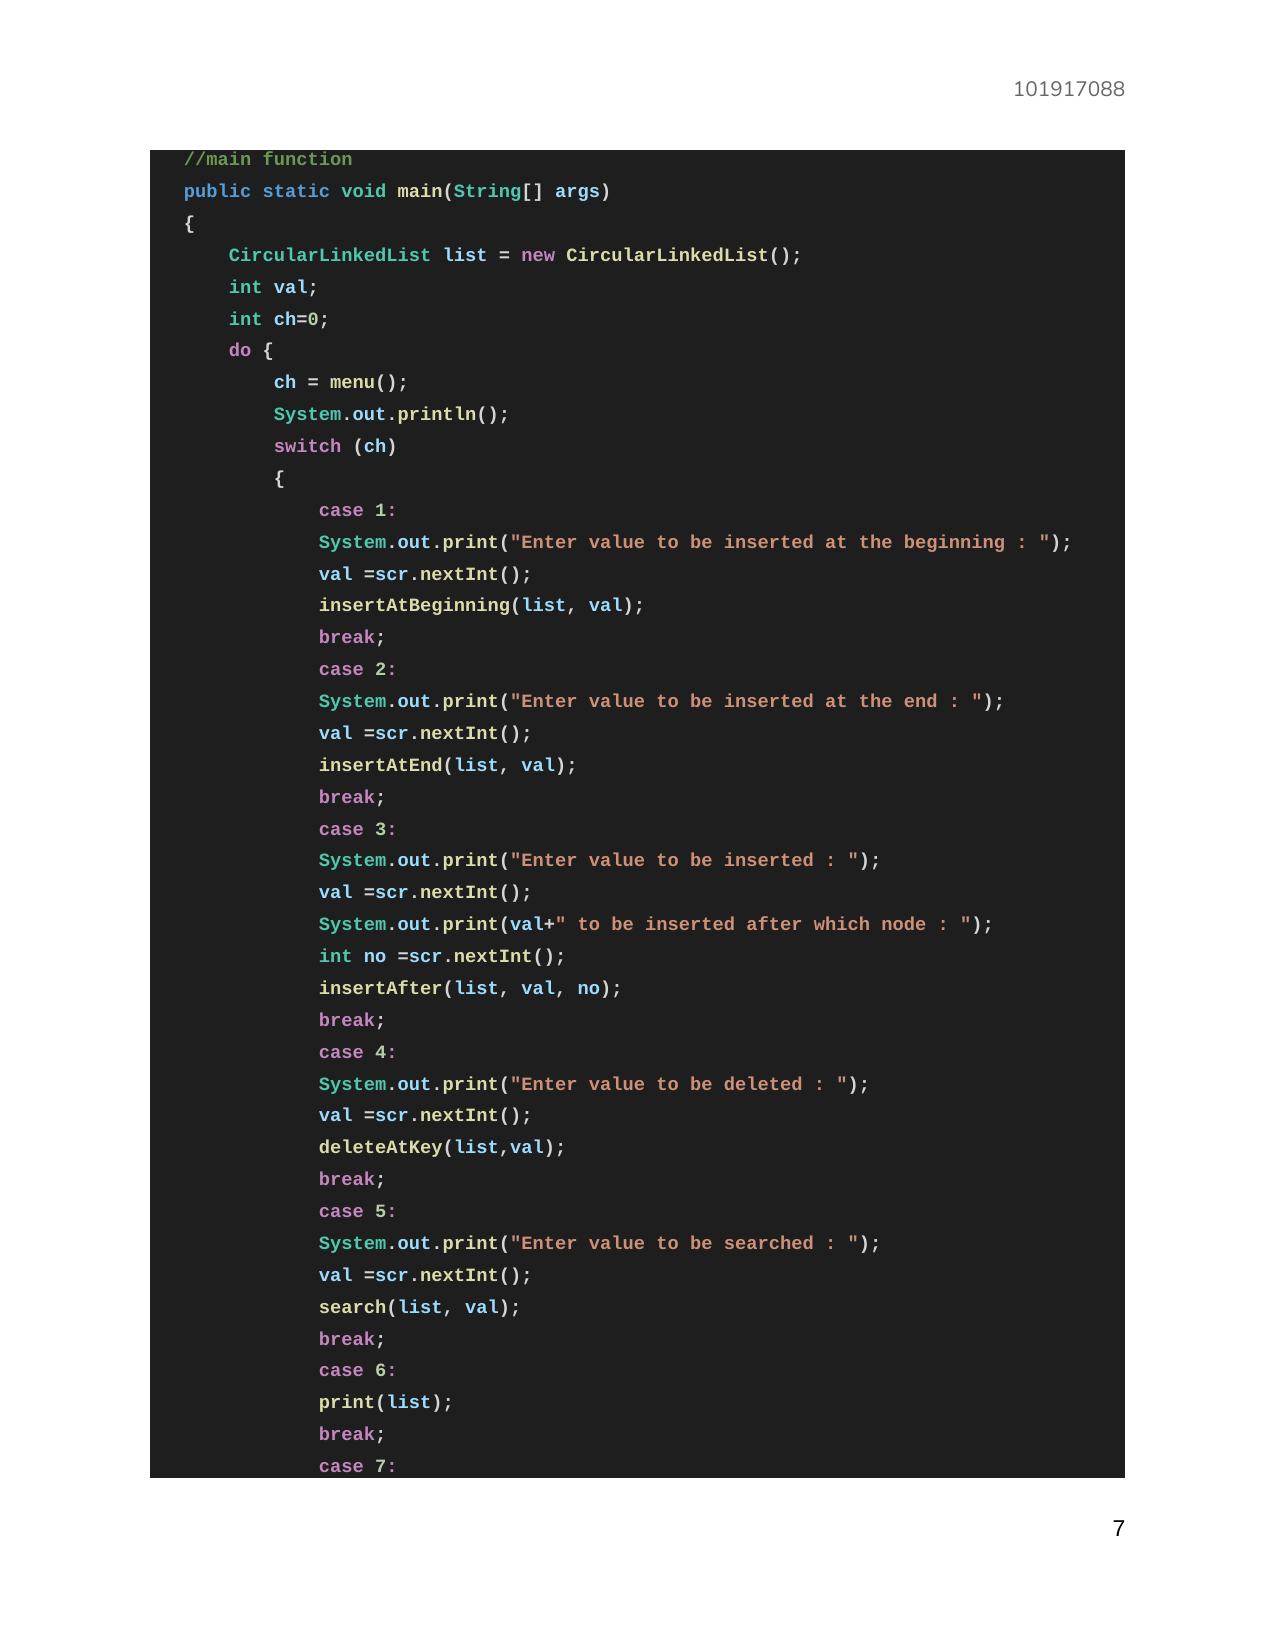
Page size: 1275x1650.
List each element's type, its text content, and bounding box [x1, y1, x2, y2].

text int no =scr.nextInt(); [150, 947, 1125, 968]
text search(list, val); [150, 1297, 1125, 1319]
text switch (ch) [150, 437, 1125, 458]
text insertAtBeginning(list, val); [150, 596, 1125, 617]
text do { [150, 341, 1125, 362]
text break; [150, 1170, 1125, 1191]
text insertAtEnd(list, val); [150, 756, 1125, 777]
text System.out.print("Enter value to be inserted at the end : "); [150, 692, 1125, 713]
text break; [150, 787, 1125, 809]
text case 4: [150, 1042, 1125, 1064]
text { [150, 214, 1125, 235]
text val =scr.nextInt(); [150, 1266, 1125, 1287]
text break; [150, 628, 1125, 649]
text break; [150, 1011, 1125, 1032]
text case 7: [150, 1457, 1125, 1478]
text val =scr.nextInt(); [150, 1106, 1125, 1127]
text int ch=0; [150, 309, 1125, 331]
text deleteAtKey(list,val); [150, 1138, 1125, 1159]
text CircularLinkedList list = new CircularLinkedList(); [150, 246, 1125, 267]
text case 3: [150, 819, 1125, 841]
text case 5: [150, 1202, 1125, 1223]
text insertAfter(list, val, no); [150, 979, 1125, 1000]
text System.out.print("Enter value to be deleted : "); [150, 1074, 1125, 1096]
text int val; [150, 277, 1125, 299]
text break; [150, 1425, 1125, 1446]
text System.out.println(); [150, 405, 1125, 426]
text ch = menu(); [150, 373, 1125, 394]
text public static void main(String[] args) [150, 182, 1125, 203]
text { [150, 469, 1125, 490]
text System.out.print(val+" to be inserted after which node : "); [150, 915, 1125, 936]
text val =scr.nextInt(); [150, 724, 1125, 745]
text System.out.print("Enter value to be inserted at the beginning : "); [150, 532, 1125, 554]
text case 6: [150, 1361, 1125, 1382]
text System.out.print("Enter value to be searched : "); [150, 1234, 1125, 1255]
text val =scr.nextInt(); [150, 564, 1125, 586]
text val =scr.nextInt(); [150, 883, 1125, 904]
text //main function [150, 150, 1125, 171]
text print(list); [150, 1393, 1125, 1414]
text case 1: [150, 501, 1125, 522]
text System.out.print("Enter value to be inserted : "); [150, 851, 1125, 872]
text case 2: [150, 660, 1125, 681]
text break; [150, 1329, 1125, 1351]
